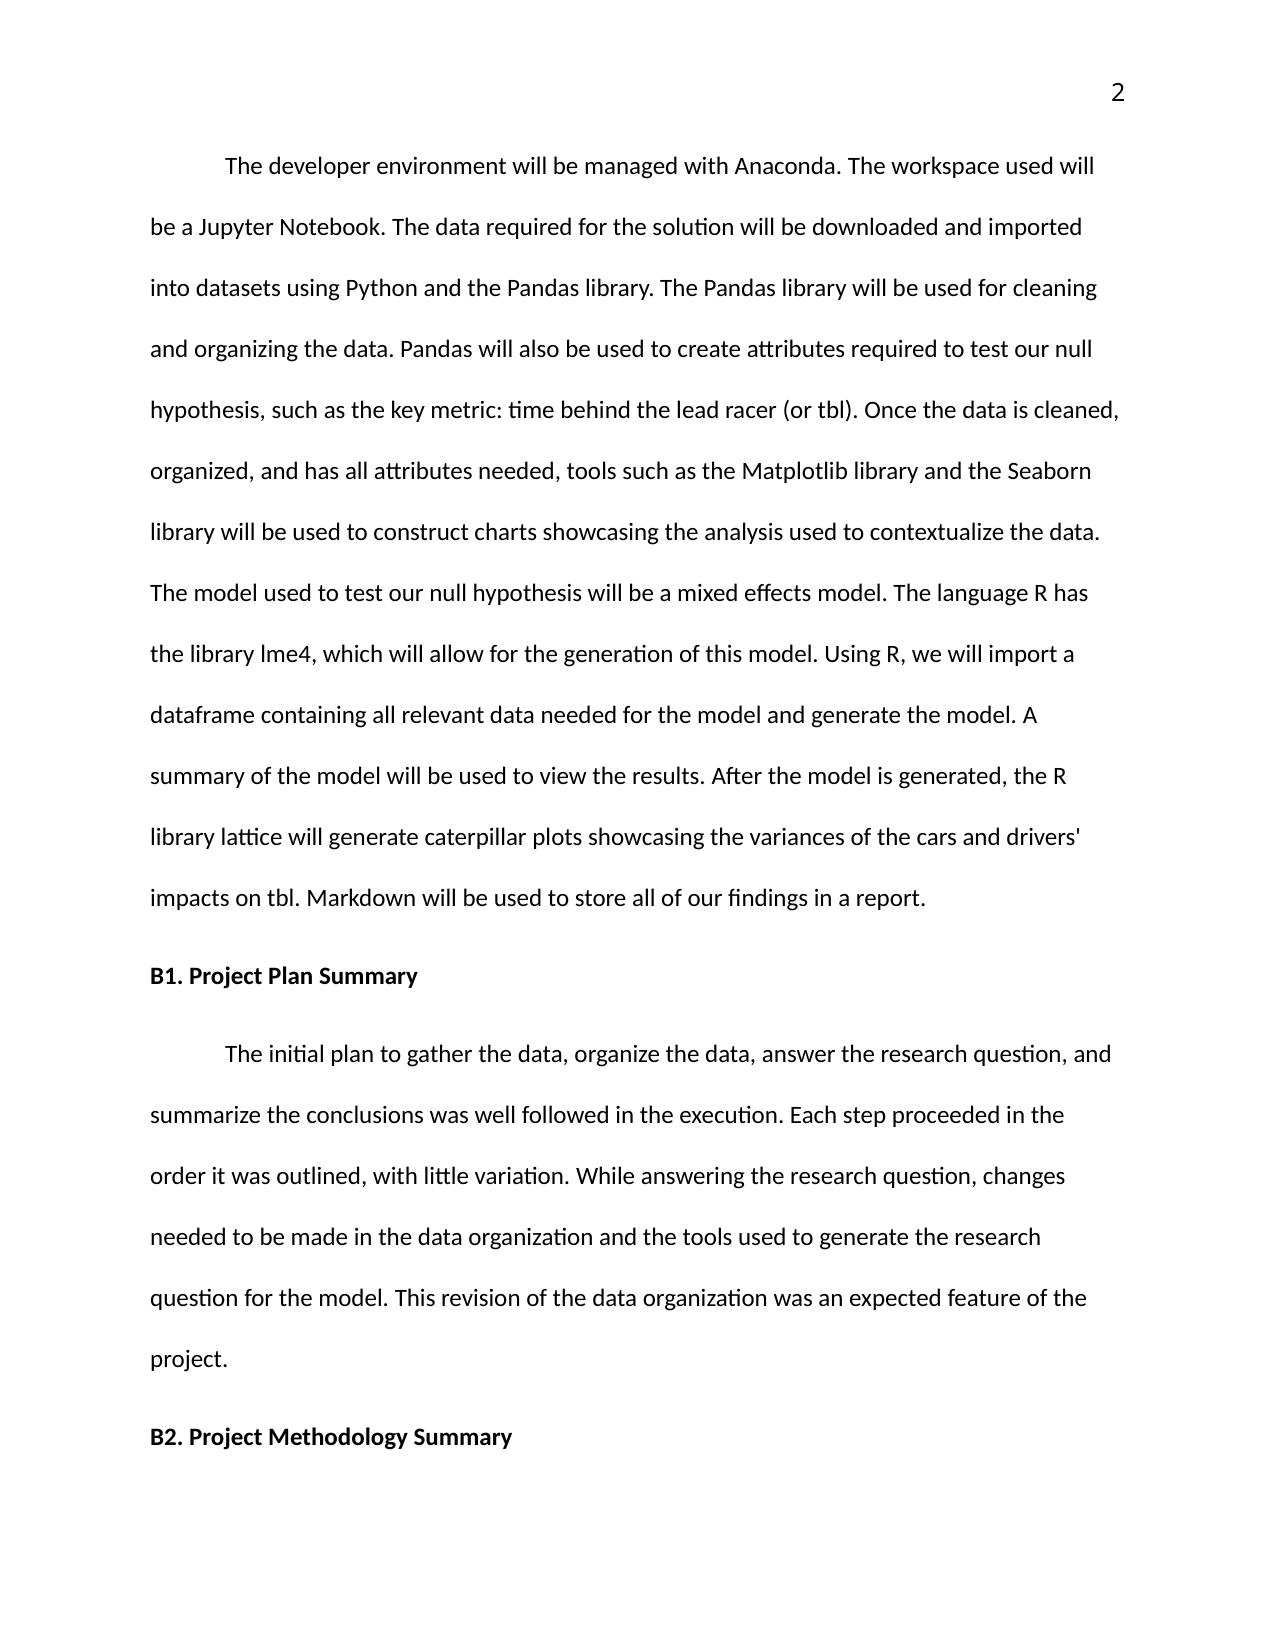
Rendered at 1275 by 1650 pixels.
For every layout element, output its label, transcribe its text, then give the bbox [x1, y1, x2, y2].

text B1. Project Plan Summary [150, 960, 1125, 991]
text The initial plan to gather the data, organize the data, answer the research question, and summarize the conclusions was well followed in the execution. Each step proceeded in the order it was outlined, with little variation. While answering the research question, changes needed to be made in the data organization and the tools used to generate the research question for the model. This revision of the data organization was an expected feature of the project. [150, 1038, 1125, 1374]
text B2. Project Methodology Summary [150, 1421, 1125, 1451]
text The developer environment will be managed with Anaconda. The workspace used will be a Jupyter Notebook. The data required for the solution will be downloaded and imported into datasets using Python and the Pandas library. The Pandas library will be used for cleaning and organizing the data. Pandas will also be used to create attributes required to test our null hypothesis, such as the key metric: time behind the lead racer (or tbl). Once the data is cleaned, organized, and has all attributes needed, tools such as the Matplotlib library and the Seaborn library will be used to construct charts showcasing the analysis used to contextualize the data. The model used to test our null hypothesis will be a mixed effects model. The language R has the library lme4, which will allow for the generation of this model. Using R, we will import a dataframe containing all relevant data needed for the model and generate the model. A summary of the model will be used to view the results. After the model is generated, the R library lattice will generate caterpillar plots showcasing the variances of the cars and drivers' impacts on tbl. Markdown will be used to store all of our findings in a report. [150, 150, 1125, 913]
